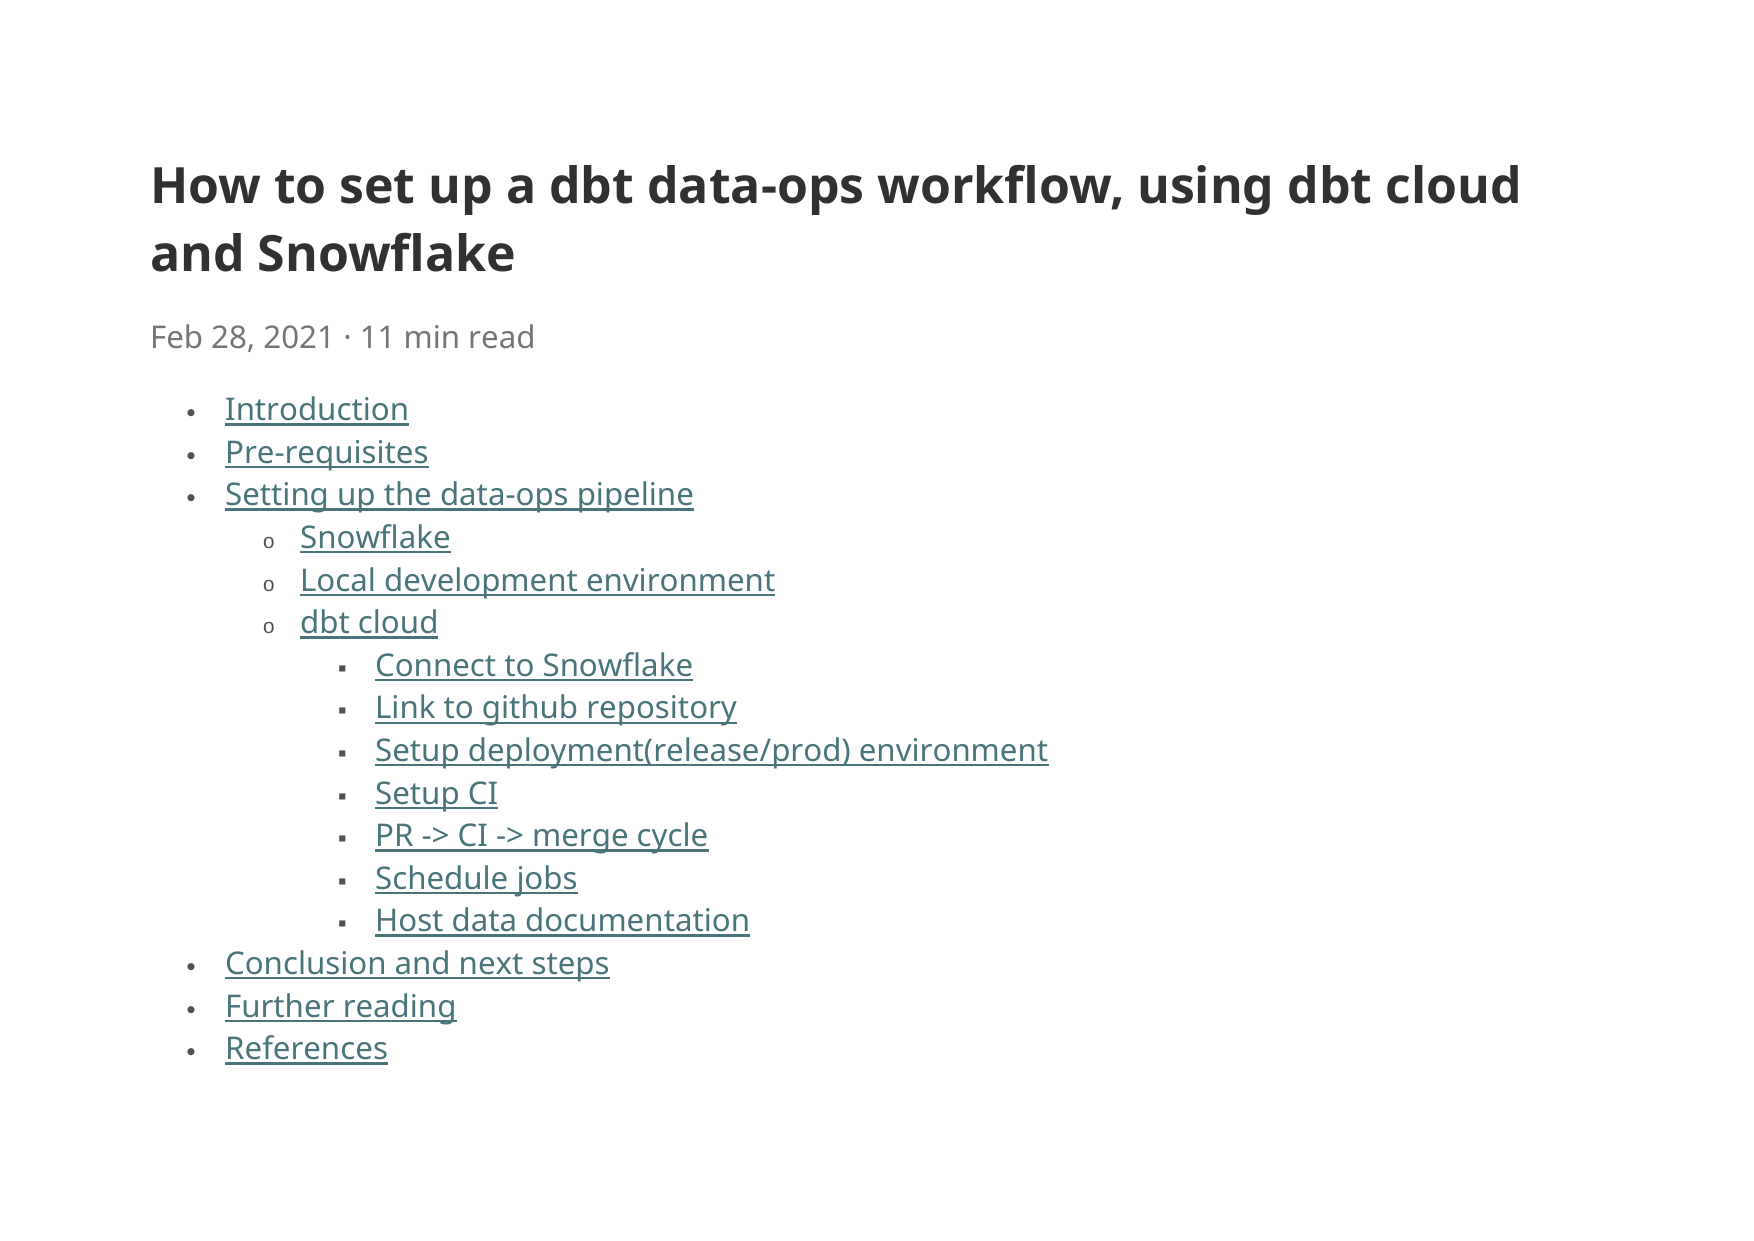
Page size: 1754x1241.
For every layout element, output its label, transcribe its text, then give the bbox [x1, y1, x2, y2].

list Setup CI [337, 771, 1604, 813]
text Feb 28, 2021 · 11 min read [150, 315, 1604, 358]
list Setup deployment(release/prod) environment [337, 728, 1604, 771]
list References [187, 1026, 1604, 1069]
list Local development environment [262, 558, 1604, 600]
list Connect to Snowflake [337, 643, 1604, 685]
list Host data documentation [337, 898, 1604, 941]
list Link to github repository [337, 685, 1604, 728]
list dbt cloud [262, 600, 1604, 643]
list Schedule jobs [337, 856, 1604, 898]
list Snowflake [262, 515, 1604, 558]
list Further reading [187, 984, 1604, 1026]
list Introduction [187, 387, 1604, 430]
text How to set up a dbt data-ops workflow, using dbt cloud and Snowflake [150, 150, 1604, 286]
list PR -> CI -> merge cycle [337, 813, 1604, 856]
list Setting up the data-ops pipeline [187, 472, 1604, 515]
list Pre-requisites [187, 430, 1604, 472]
list Conclusion and next steps [187, 941, 1604, 984]
